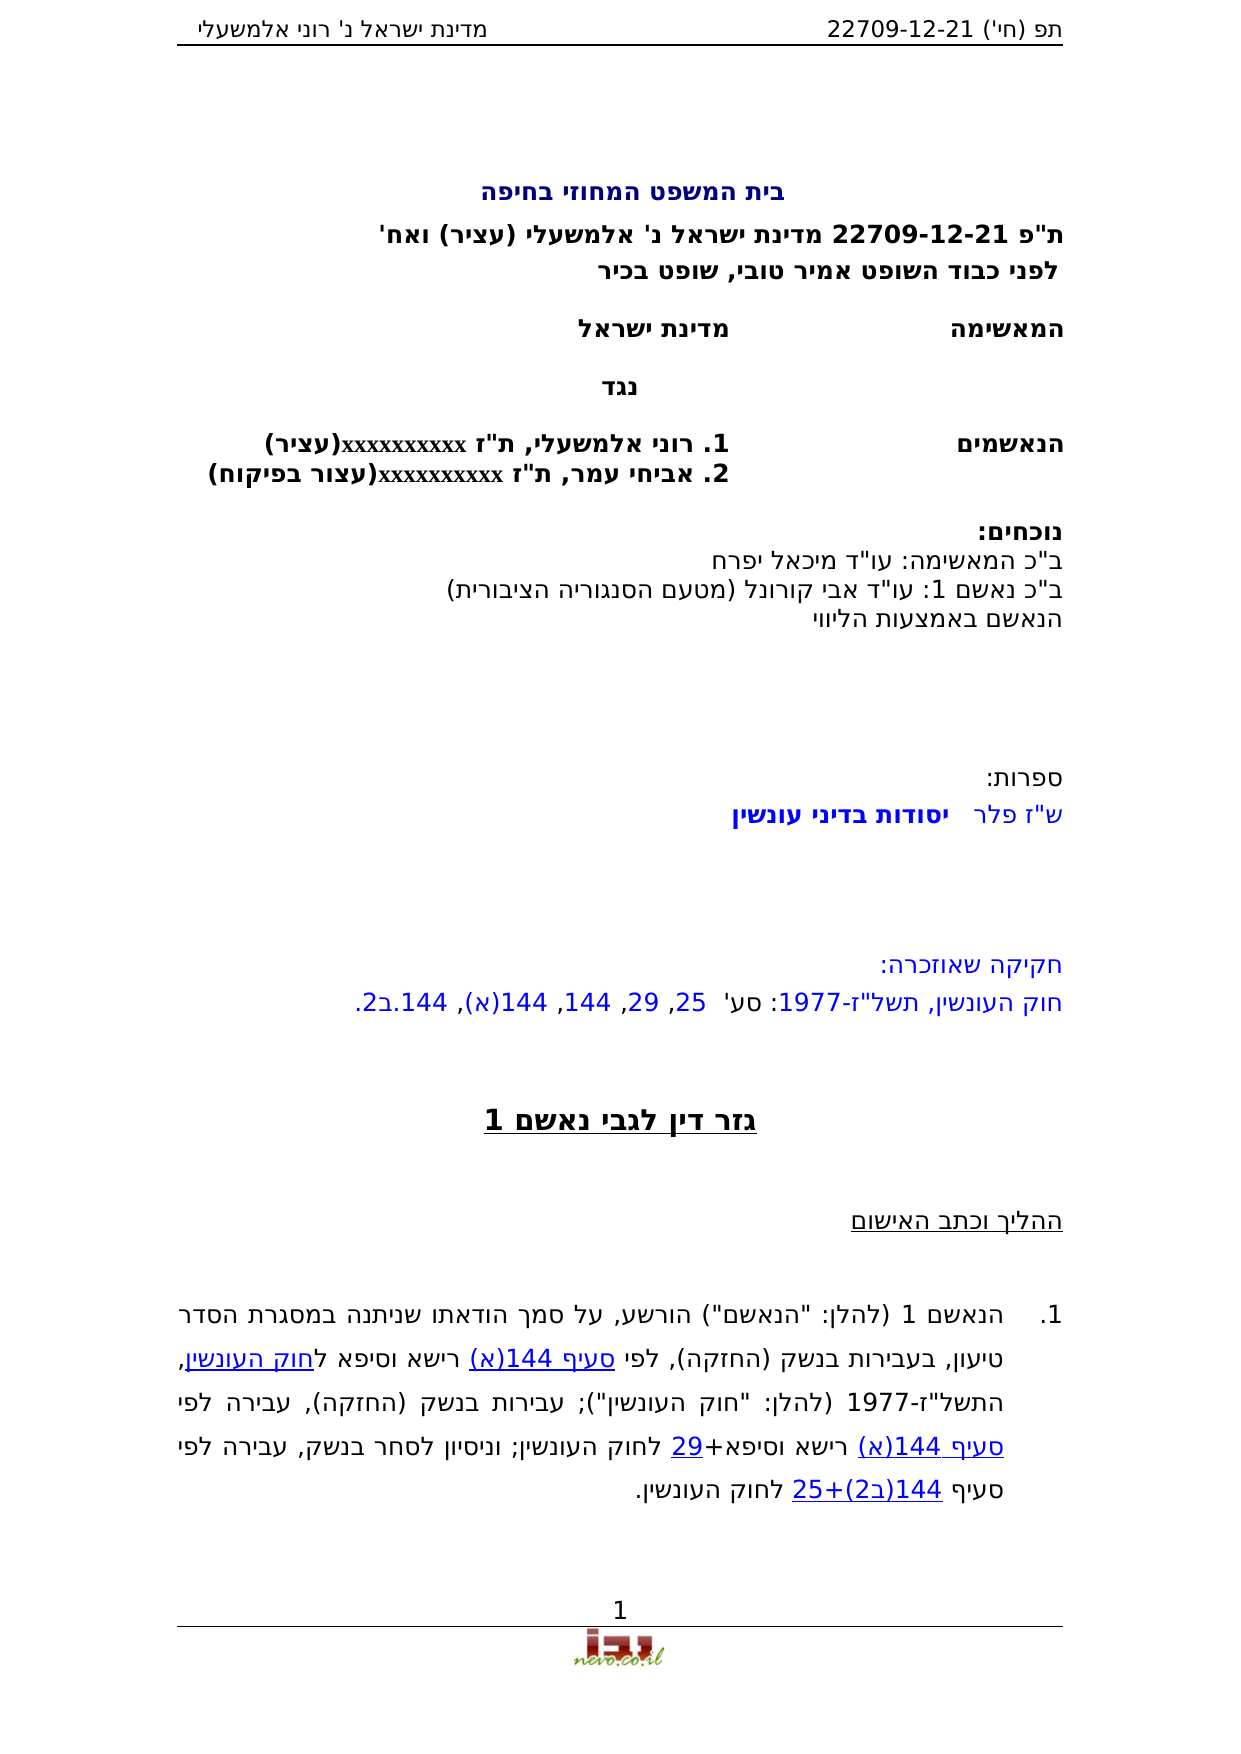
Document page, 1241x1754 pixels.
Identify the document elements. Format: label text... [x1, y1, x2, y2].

text ההליך וכתב האישום [177, 1206, 1063, 1235]
table_cell הנאשמים [741, 430, 1078, 488]
text ב"כ נאשם 1: עו"ד אבי קורונל (מטעם הסנגוריה הציבורית) [177, 575, 1063, 604]
table_cell מדינת ישראל [162, 285, 741, 343]
text ב"כ המאשימה: עו"ד מיכאל יפרח [177, 546, 1063, 575]
text הנאשם באמצעות הליווי [177, 604, 1063, 633]
text חקיקה שאוזכרה: [177, 953, 1063, 978]
table_cell לפני כבוד השופט אמיר טובי, שופט בכיר [162, 256, 1078, 285]
text ספרות: [177, 766, 1063, 791]
picture [574, 1628, 666, 1667]
text חוק העונשין, תשל"ז-1977: סע' 25, 29, 144, 144(א), 144.ב2. [177, 991, 1063, 1016]
text 1. הנאשם 1 (להלן: "הנאשם") הורשע, על סמך הודאתו שניתנה במסגרת הסדר טיעון, בעבירות בנשק (החזקה), לפי סעיף 144(א) רישא וסיפא לחוק העונשין, התשל"ז-1977 (להלן: "חוק העונשין"); עבירות בנשק (החזקה), עבירה לפי סעיף 144(א) רישא וסיפא+29 לחוק העונשין; וניסיון לסחר בנשק, עבירה לפי סעיף 144(ב2)+25 לחוק העונשין. [177, 1301, 1063, 1505]
table_header בית המשפט המחוזי בחיפה [190, 177, 1076, 221]
table_cell ת"פ 22709-12-21 מדינת ישראל נ' אלמשעלי (עציר) ואח' [190, 221, 1076, 256]
text נוכחים: [177, 517, 1063, 546]
table_cell 1. רוני אלמשעלי, ת"ז xxxxxxxxxx(עציר) 2. אביחי עמר, ת"ז xxxxxxxxxx(עצור בפיקוח) [162, 430, 741, 488]
text ש"ז פלר יסודות בדיני עונשין [177, 803, 1063, 828]
table_cell המאשימה [741, 285, 1078, 343]
table_cell נגד [162, 343, 1078, 429]
table_header גזר דין לגבי נאשם 1 [161, 1104, 1079, 1177]
